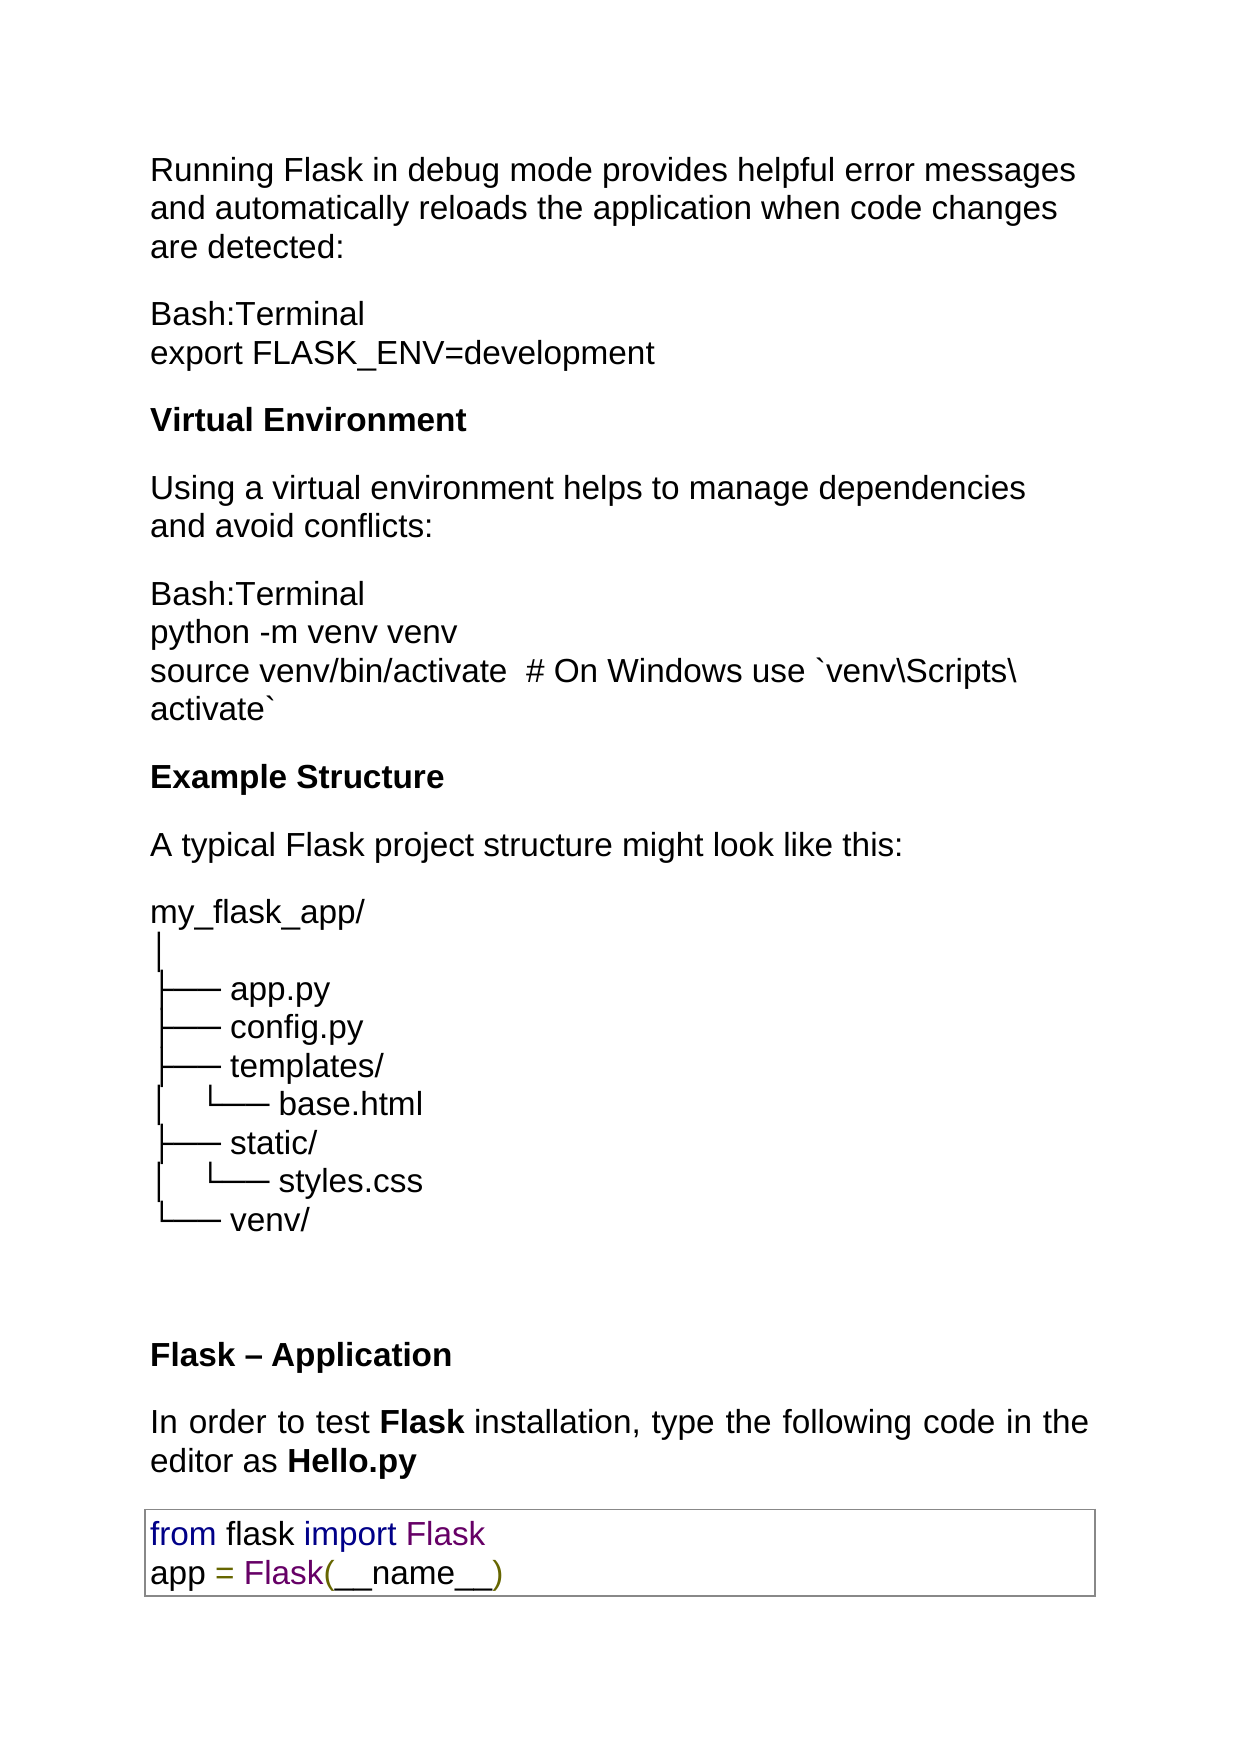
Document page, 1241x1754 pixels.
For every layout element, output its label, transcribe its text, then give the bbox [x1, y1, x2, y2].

text │ [150, 931, 1090, 969]
text Example Structure [150, 757, 1090, 796]
text │ └── styles.css [150, 1161, 1090, 1200]
text Running Flask in debug mode provides helpful error messages and automatically reloads the application when code changes are detected: [150, 150, 1090, 265]
text from flask import Flask [146, 1510, 1094, 1547]
text In order to test Flask installation, type the following code in the editor as Hello.py [150, 1403, 1090, 1479]
text Virtual Environment [150, 401, 1090, 439]
text python -m venv venv [150, 613, 1090, 651]
text │ └── base.html [150, 1084, 1090, 1123]
text source venv/bin/activate # On Windows use `venv\Scripts\activate` [150, 651, 1090, 728]
text └── venv/ [150, 1200, 1090, 1238]
text export FLASK_ENV=development [150, 333, 1090, 371]
text Using a virtual environment helps to manage dependencies and avoid conflicts: [150, 468, 1090, 545]
text ├── config.py [163, 1008, 1090, 1046]
text ├── templates/ [163, 1046, 1090, 1084]
text ├── static/ [150, 1123, 1090, 1161]
text my_flask_app/ [150, 892, 1090, 931]
text Bash:Terminal [150, 294, 1090, 333]
text ├── app.py [150, 969, 1090, 1008]
text Flask – Application [150, 1335, 1090, 1373]
text app = Flask(__name__) [146, 1547, 1094, 1595]
text Bash:Terminal [150, 574, 1090, 613]
text A typical Flask project structure might look like this: [150, 825, 1090, 863]
